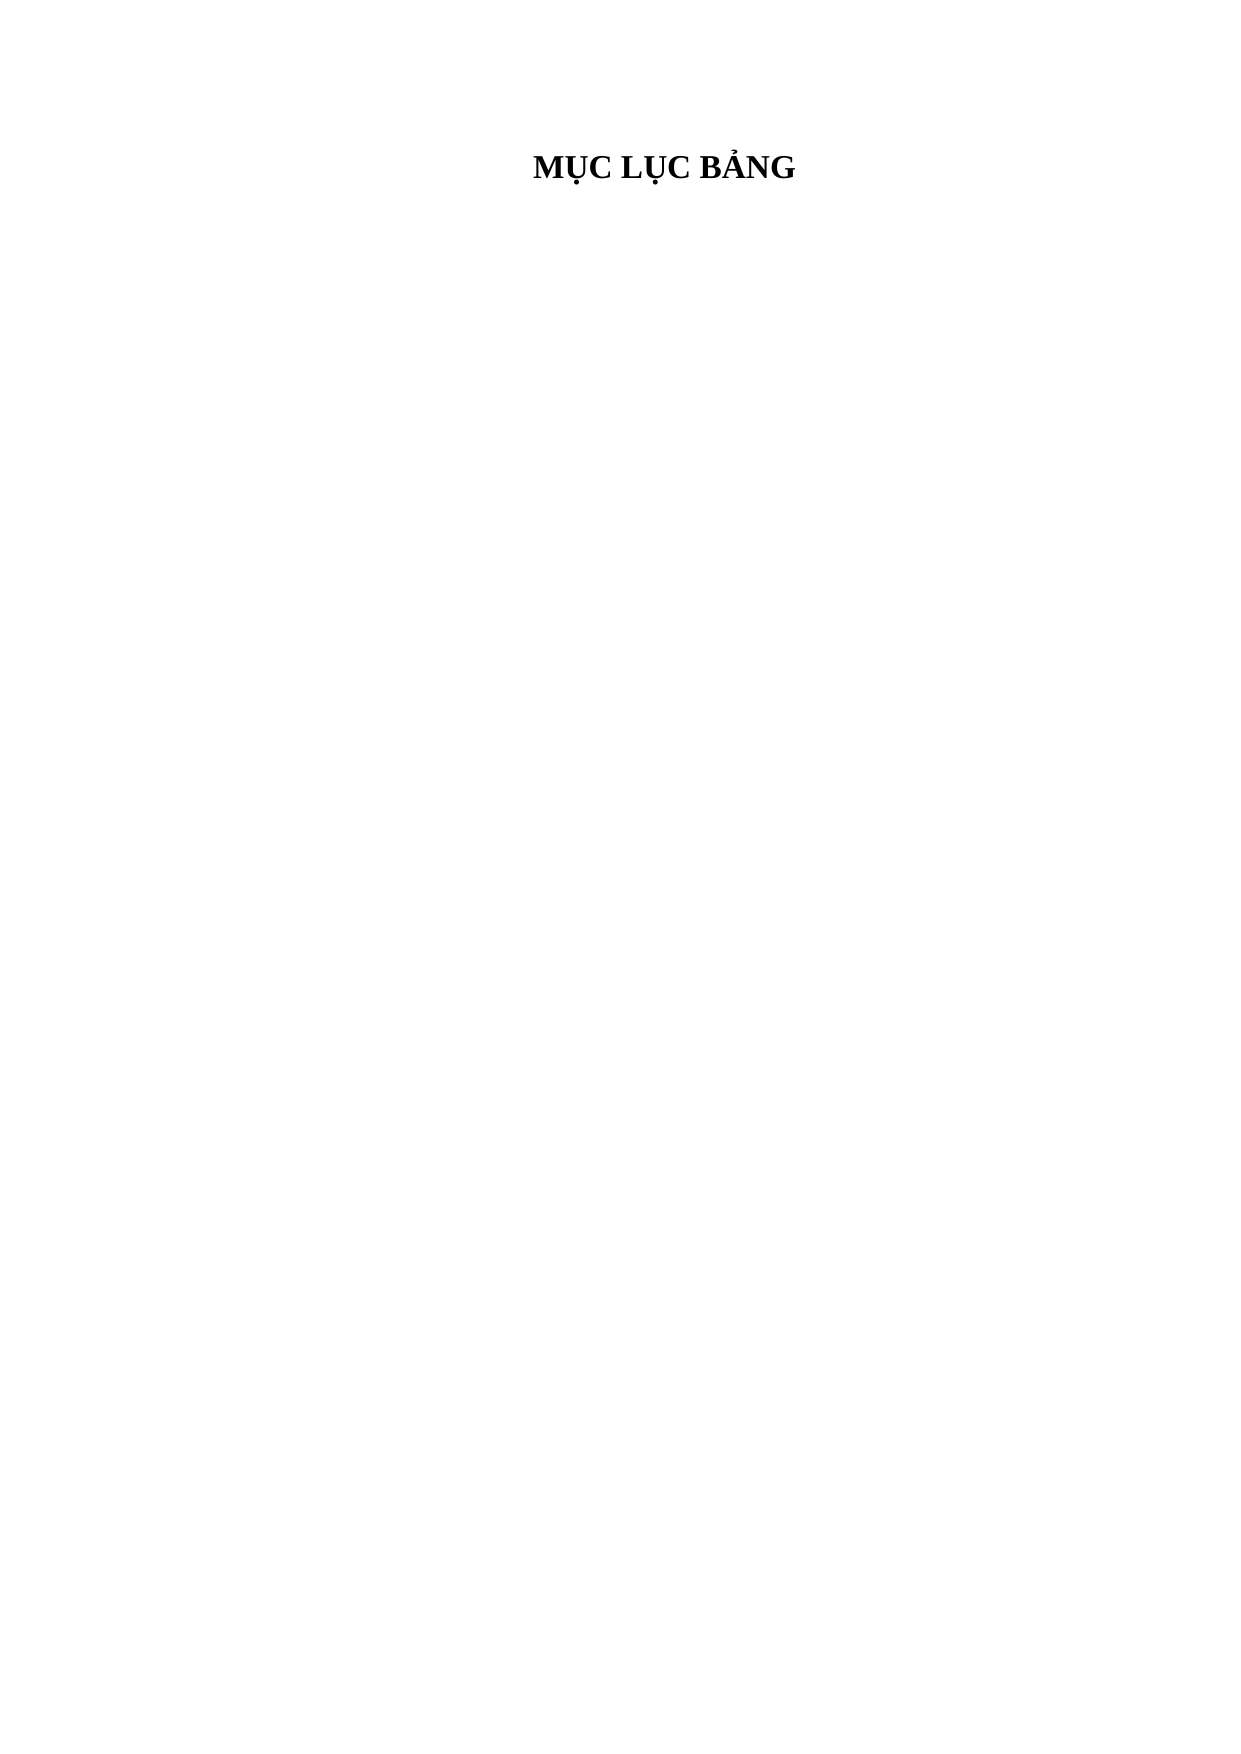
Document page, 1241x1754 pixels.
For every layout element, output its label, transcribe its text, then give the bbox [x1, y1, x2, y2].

text MỤC LỤC BẢNG [207, 148, 1122, 186]
